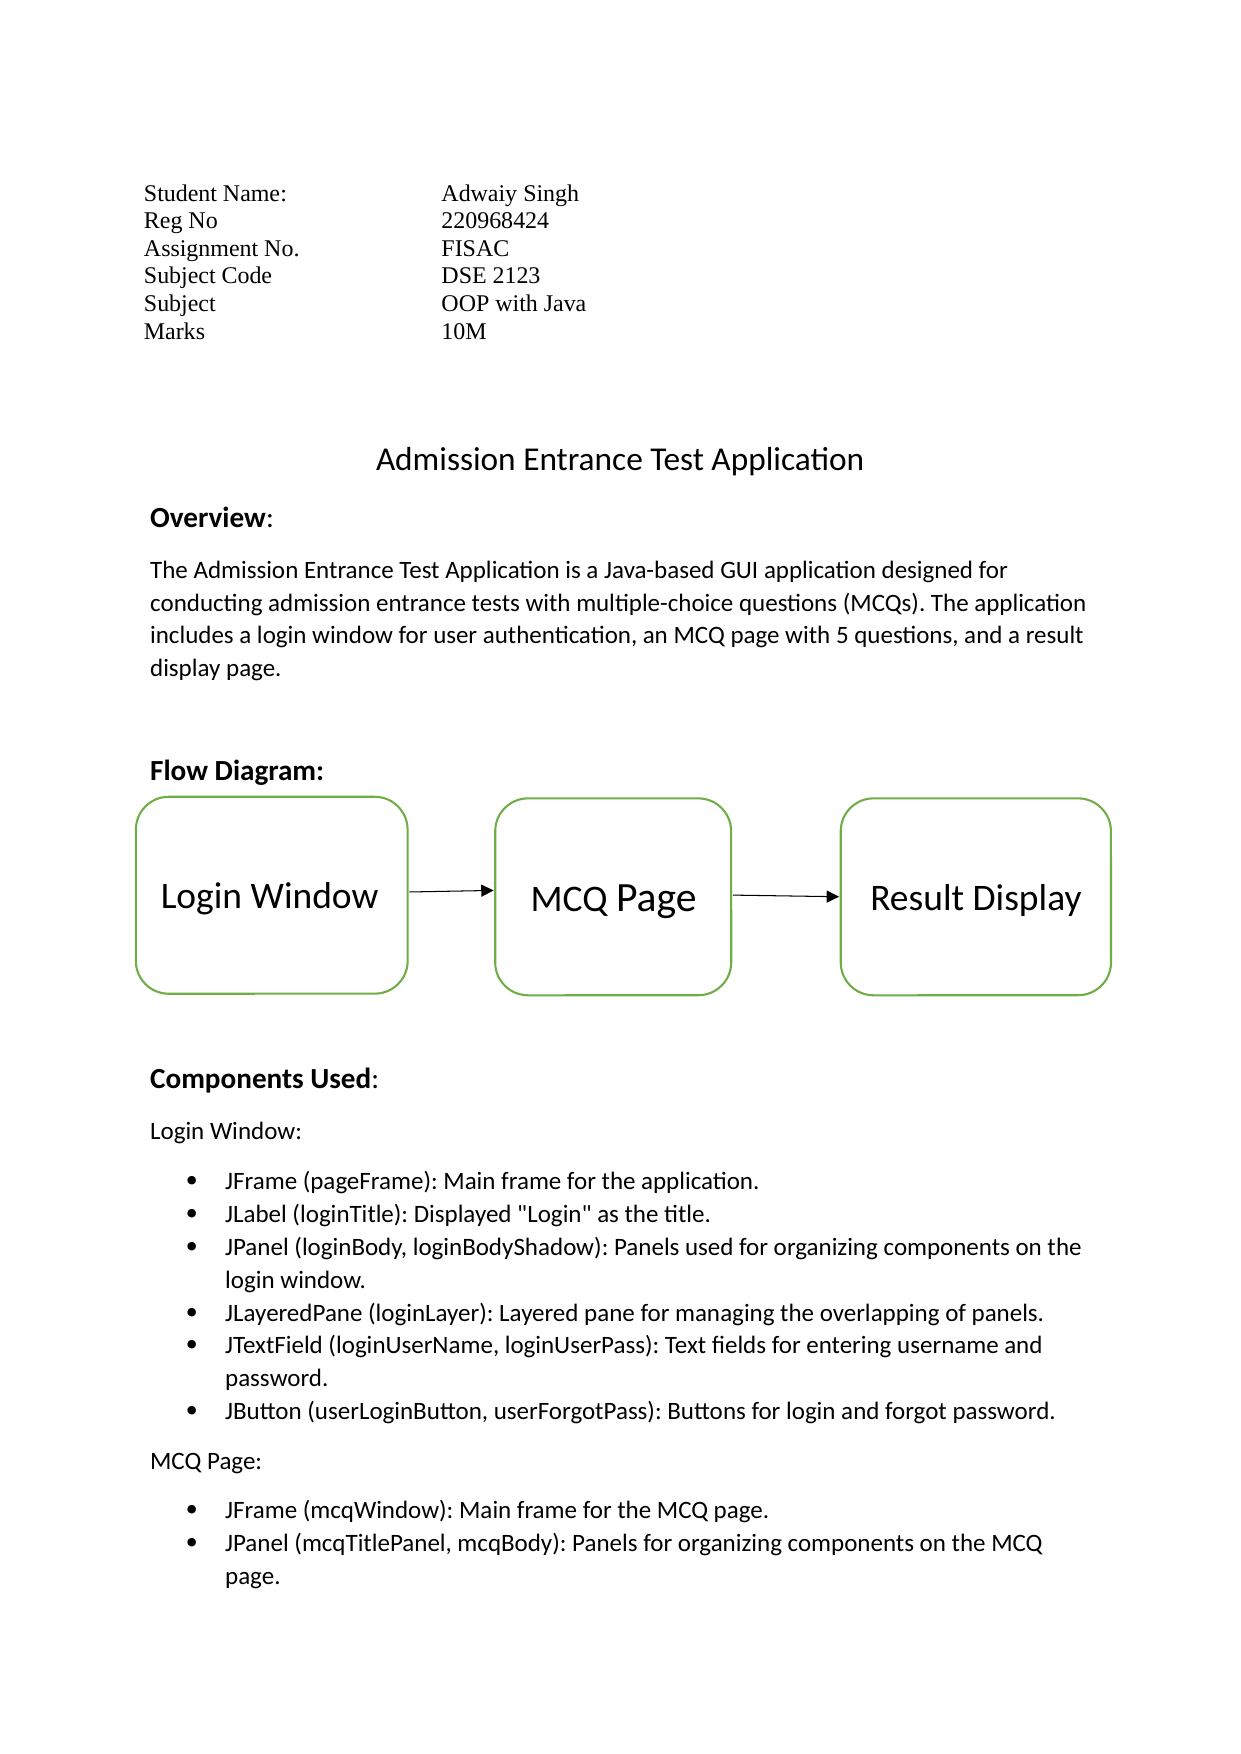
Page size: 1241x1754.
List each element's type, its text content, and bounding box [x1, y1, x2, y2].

list JFrame (pageFrame): Main frame for the application. [187, 1165, 1090, 1196]
table_cell FISAC [430, 234, 1105, 262]
list JLabel (loginTitle): Displayed "Login" as the title. [187, 1198, 1090, 1228]
list JButton (userLoginButton, userForgotPass): Buttons for login and forgot password. [187, 1395, 1090, 1426]
list JTextField (loginUserName, loginUserPass): Text fields for entering username and password. [187, 1329, 1090, 1393]
table_header Student Name: [133, 179, 430, 206]
text MCQ Page: [150, 1445, 1090, 1476]
text The Admission Entrance Test Application is a Java-based GUI application designed for conducting admission entrance tests with multiple-choice questions (MCQs). The application includes a login window for user authentication, an MCQ page with 5 questions, and a result display page. [150, 554, 1090, 683]
table_cell OOP with Java [430, 289, 1105, 317]
text Components Used: [150, 1060, 1090, 1096]
text Flow Diagram: [150, 752, 1090, 787]
list JLayeredPane (loginLayer): Layered pane for managing the overlapping of panels. [187, 1297, 1090, 1327]
table_cell Subject [133, 289, 430, 317]
list JFrame (mcqWindow): Main frame for the MCQ page. [187, 1494, 1090, 1525]
list JPanel (mcqTitlePanel, mcqBody): Panels for organizing components on the MCQ page. [187, 1527, 1090, 1591]
text Login Window: [150, 1115, 1090, 1146]
table_cell DSE 2123 [430, 262, 1105, 289]
table_header Adwaiy Singh [430, 179, 1105, 206]
table_cell Subject Code [133, 262, 430, 289]
table_cell Reg No [133, 206, 430, 234]
table_cell 10M [430, 317, 1105, 344]
table_cell 220968424 [430, 206, 1105, 234]
list JPanel (loginBody, loginBodyShadow): Panels used for organizing components on the login window. [187, 1231, 1090, 1294]
table_cell Marks [133, 317, 430, 344]
text Overview: [150, 499, 1090, 534]
table_cell Assignment No. [133, 234, 430, 262]
text Admission Entrance Test Application [150, 438, 1090, 479]
